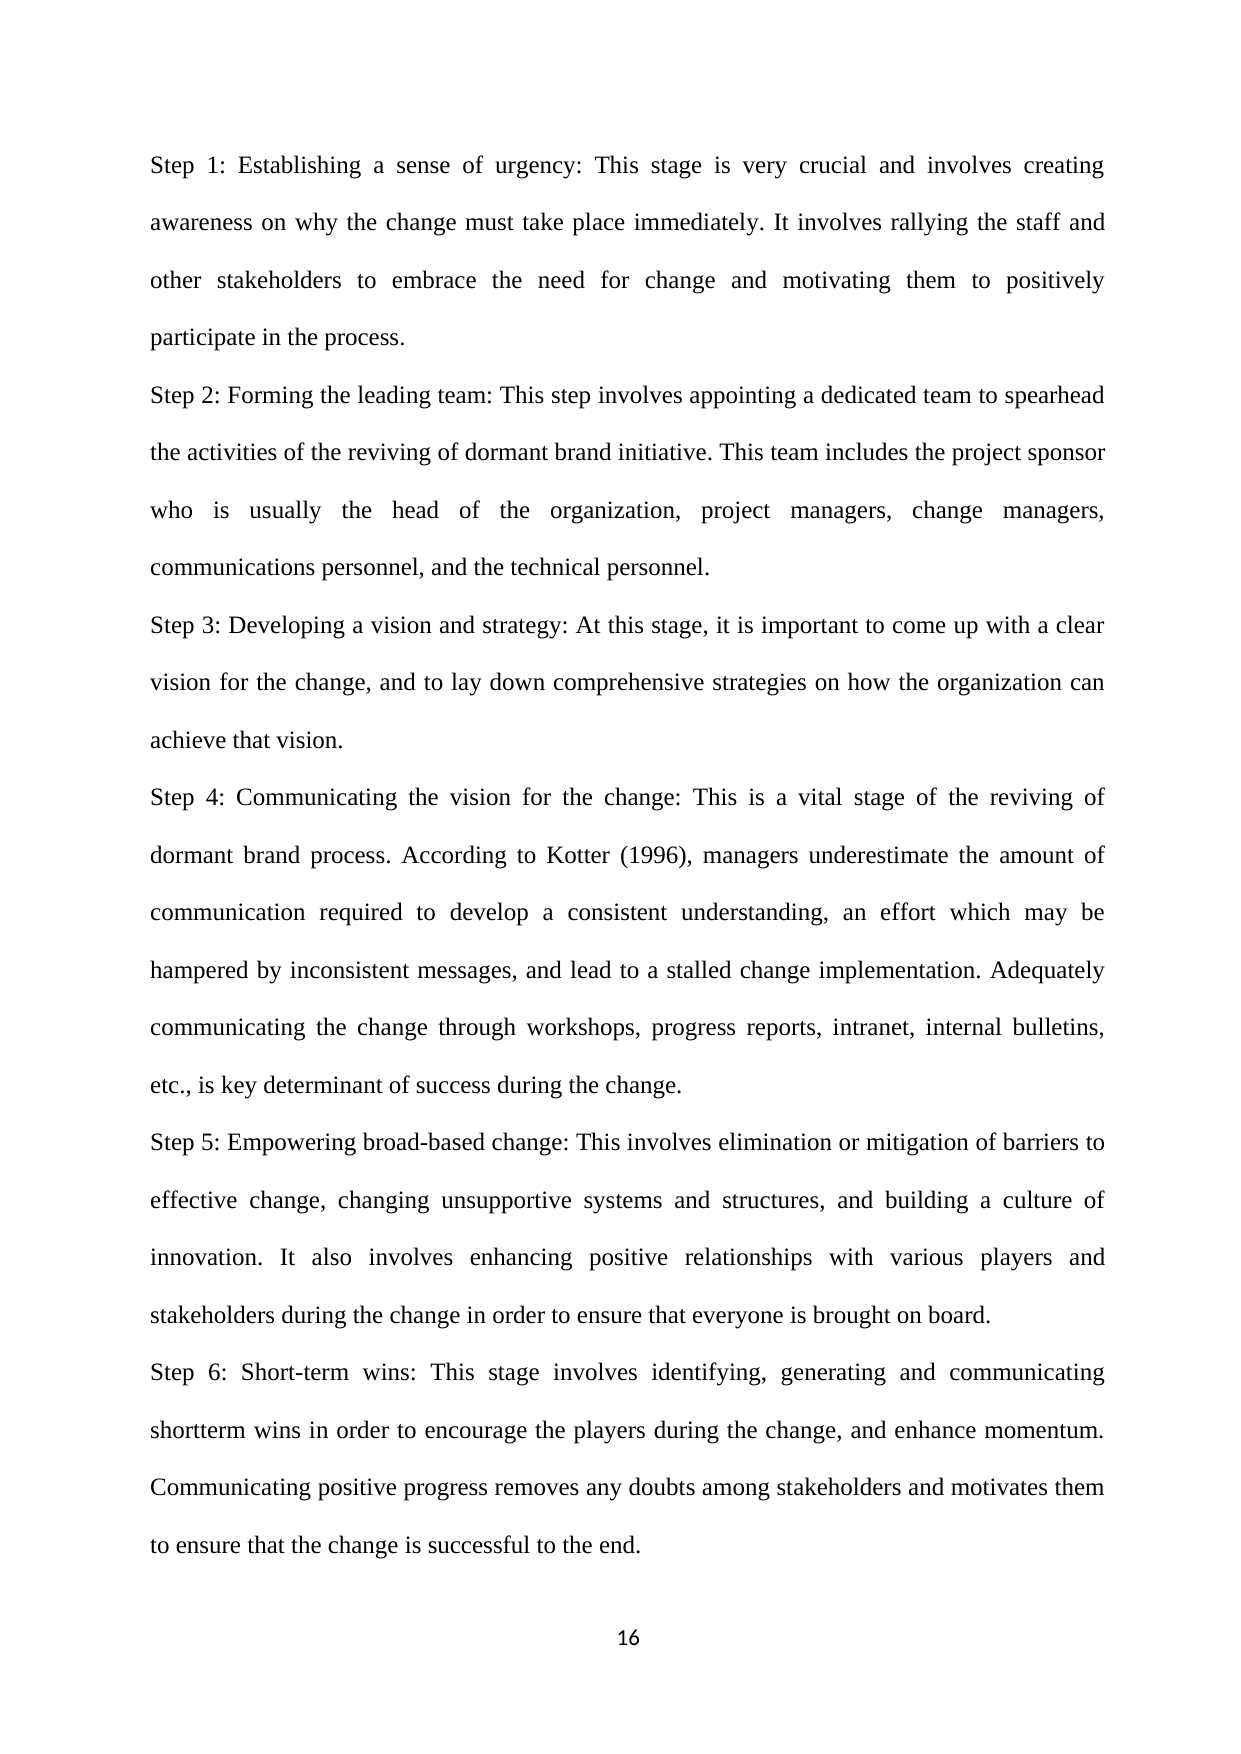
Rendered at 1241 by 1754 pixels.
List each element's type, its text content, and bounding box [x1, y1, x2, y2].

text Step 6: Short-term wins: This stage involves identifying, generating and communicating shortterm wins in order to encourage the players during the change, and enhance momentum. Communicating positive progress removes any doubts among stakeholders and motivates them to ensure that the change is successful to the end. [150, 1357, 1106, 1559]
text Step 2: Forming the leading team: This step involves appointing a dedicated team to spearhead the activities of the reviving of dormant brand initiative. This team includes the project sponsor who is usually the head of the organization, project managers, change managers, communications personnel, and the technical personnel. [150, 380, 1106, 581]
text Step 1: Establishing a sense of urgency: This stage is very crucial and involves creating awareness on why the change must take place immediately. It involves rallying the staff and other stakeholders to embrace the need for change and motivating them to positively participate in the process. [150, 150, 1106, 351]
text Step 3: Developing a vision and strategy: At this stage, it is important to come up with a clear vision for the change, and to lay down comprehensive strategies on how the organization can achieve that vision. [150, 610, 1106, 754]
text Step 4: Communicating the vision for the change: This is a vital stage of the reviving of dormant brand process. According to Kotter (1996), managers underestimate the amount of communication required to develop a consistent understanding, an effort which may be hampered by inconsistent messages, and lead to a stalled change implementation. Adequately communicating the change through workshops, progress reports, intranet, internal bulletins, etc., is key determinant of success during the change. [150, 782, 1106, 1099]
text Step 5: Empowering broad-based change: This involves elimination or mitigation of barriers to effective change, changing unsupportive systems and structures, and building a culture of innovation. It also involves enhancing positive relationships with various players and stakeholders during the change in order to ensure that everyone is brought on board. [150, 1127, 1106, 1329]
